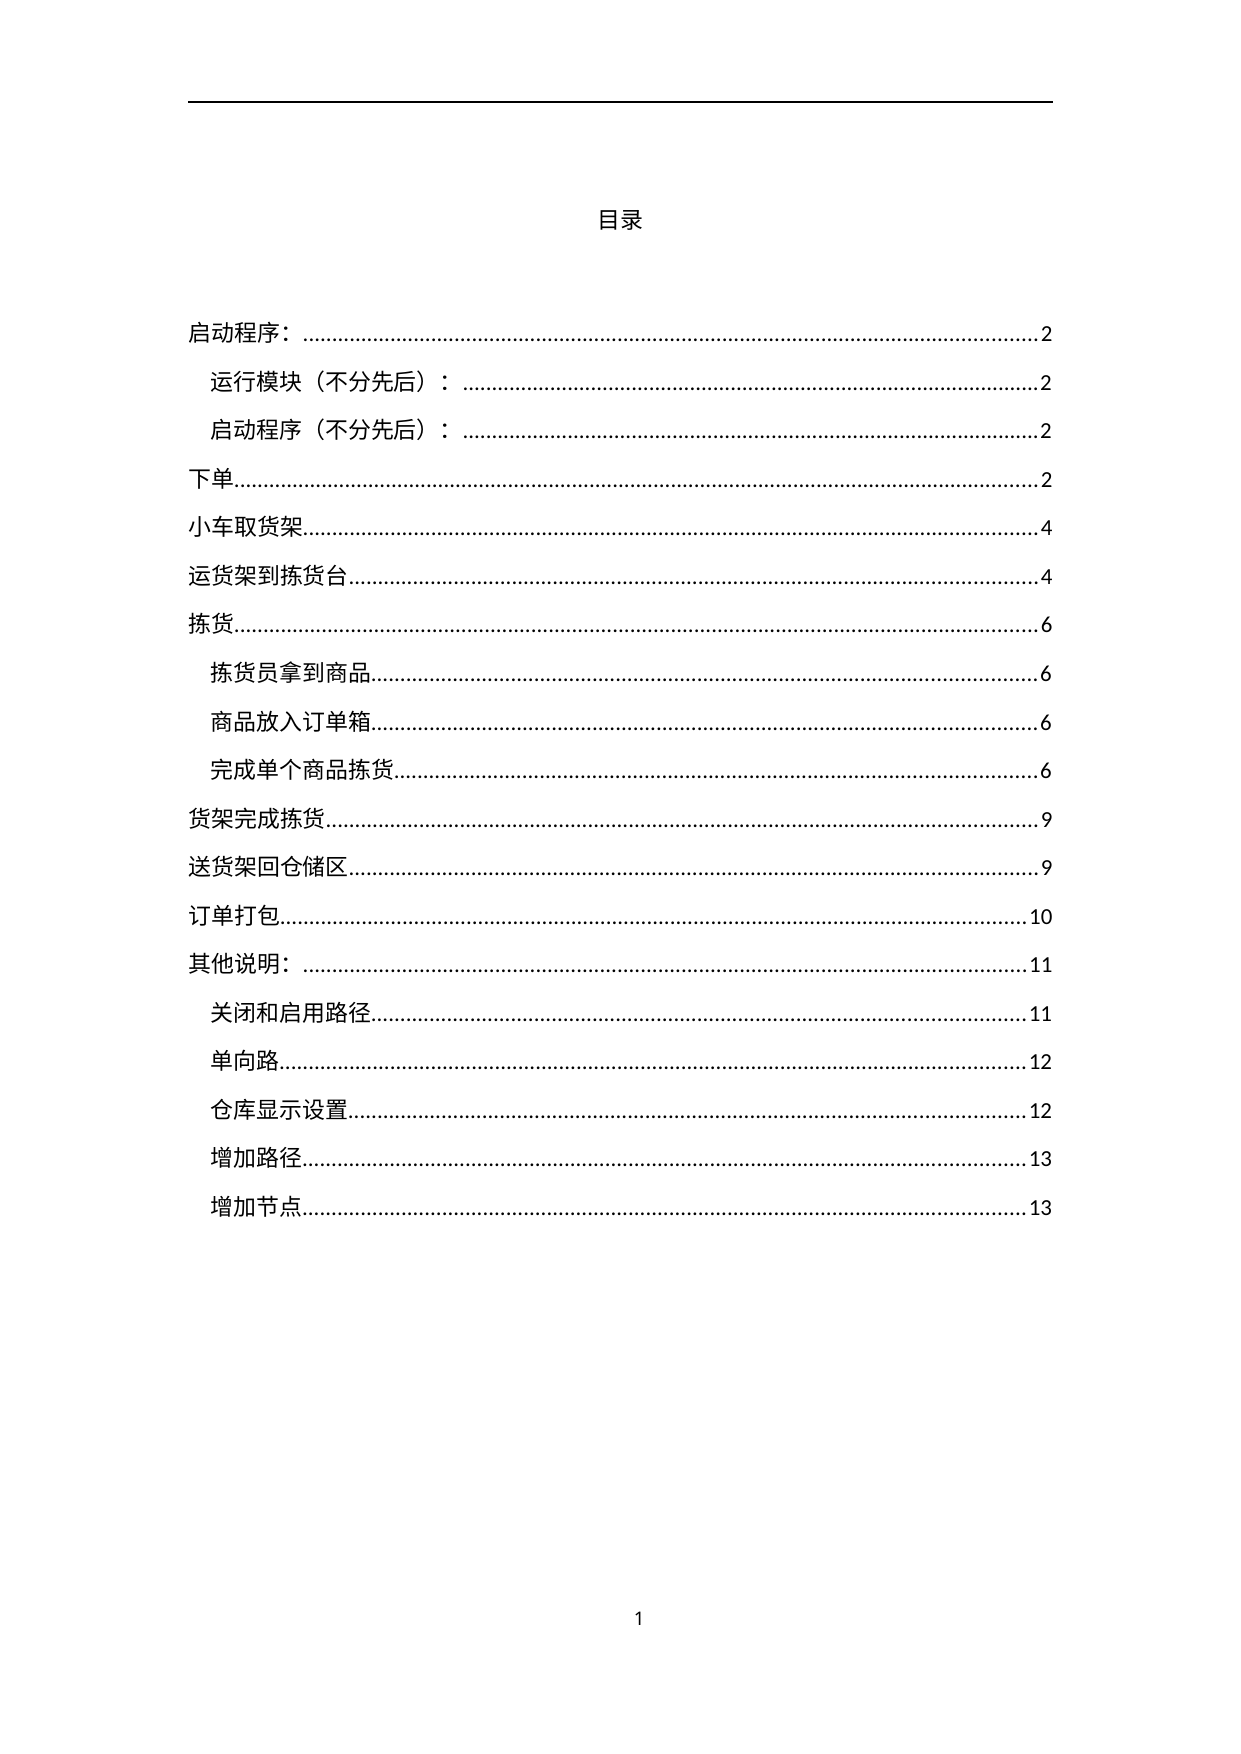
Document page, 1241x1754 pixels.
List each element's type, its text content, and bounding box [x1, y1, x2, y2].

text 启动程序： 2 [187, 315, 1053, 348]
text 增加路径 13 [210, 1140, 1053, 1173]
text 关闭和启用路径 11 [210, 994, 1053, 1028]
text 订单打包 10 [187, 897, 1053, 931]
text 小车取货架 4 [187, 509, 1053, 542]
text 其他说明： 11 [187, 946, 1053, 979]
text 送货架回仓储区 9 [187, 849, 1053, 882]
text 目录 [187, 202, 1053, 236]
text 拣货员拿到商品 6 [210, 655, 1053, 688]
text 运货架到拣货台 4 [187, 558, 1053, 591]
text 货架完成拣货 9 [187, 800, 1053, 834]
text 拣货 6 [187, 606, 1053, 639]
text 运行模块（不分先后）： 2 [210, 363, 1053, 397]
text 完成单个商品拣货 6 [210, 752, 1053, 785]
text 增加节点 13 [210, 1189, 1053, 1222]
text 商品放入订单箱 6 [210, 703, 1053, 737]
text 下单 2 [187, 461, 1053, 494]
text 启动程序（不分先后）： 2 [210, 412, 1053, 445]
text 单向路 12 [210, 1043, 1053, 1076]
text 仓库显示设置 12 [210, 1092, 1053, 1125]
